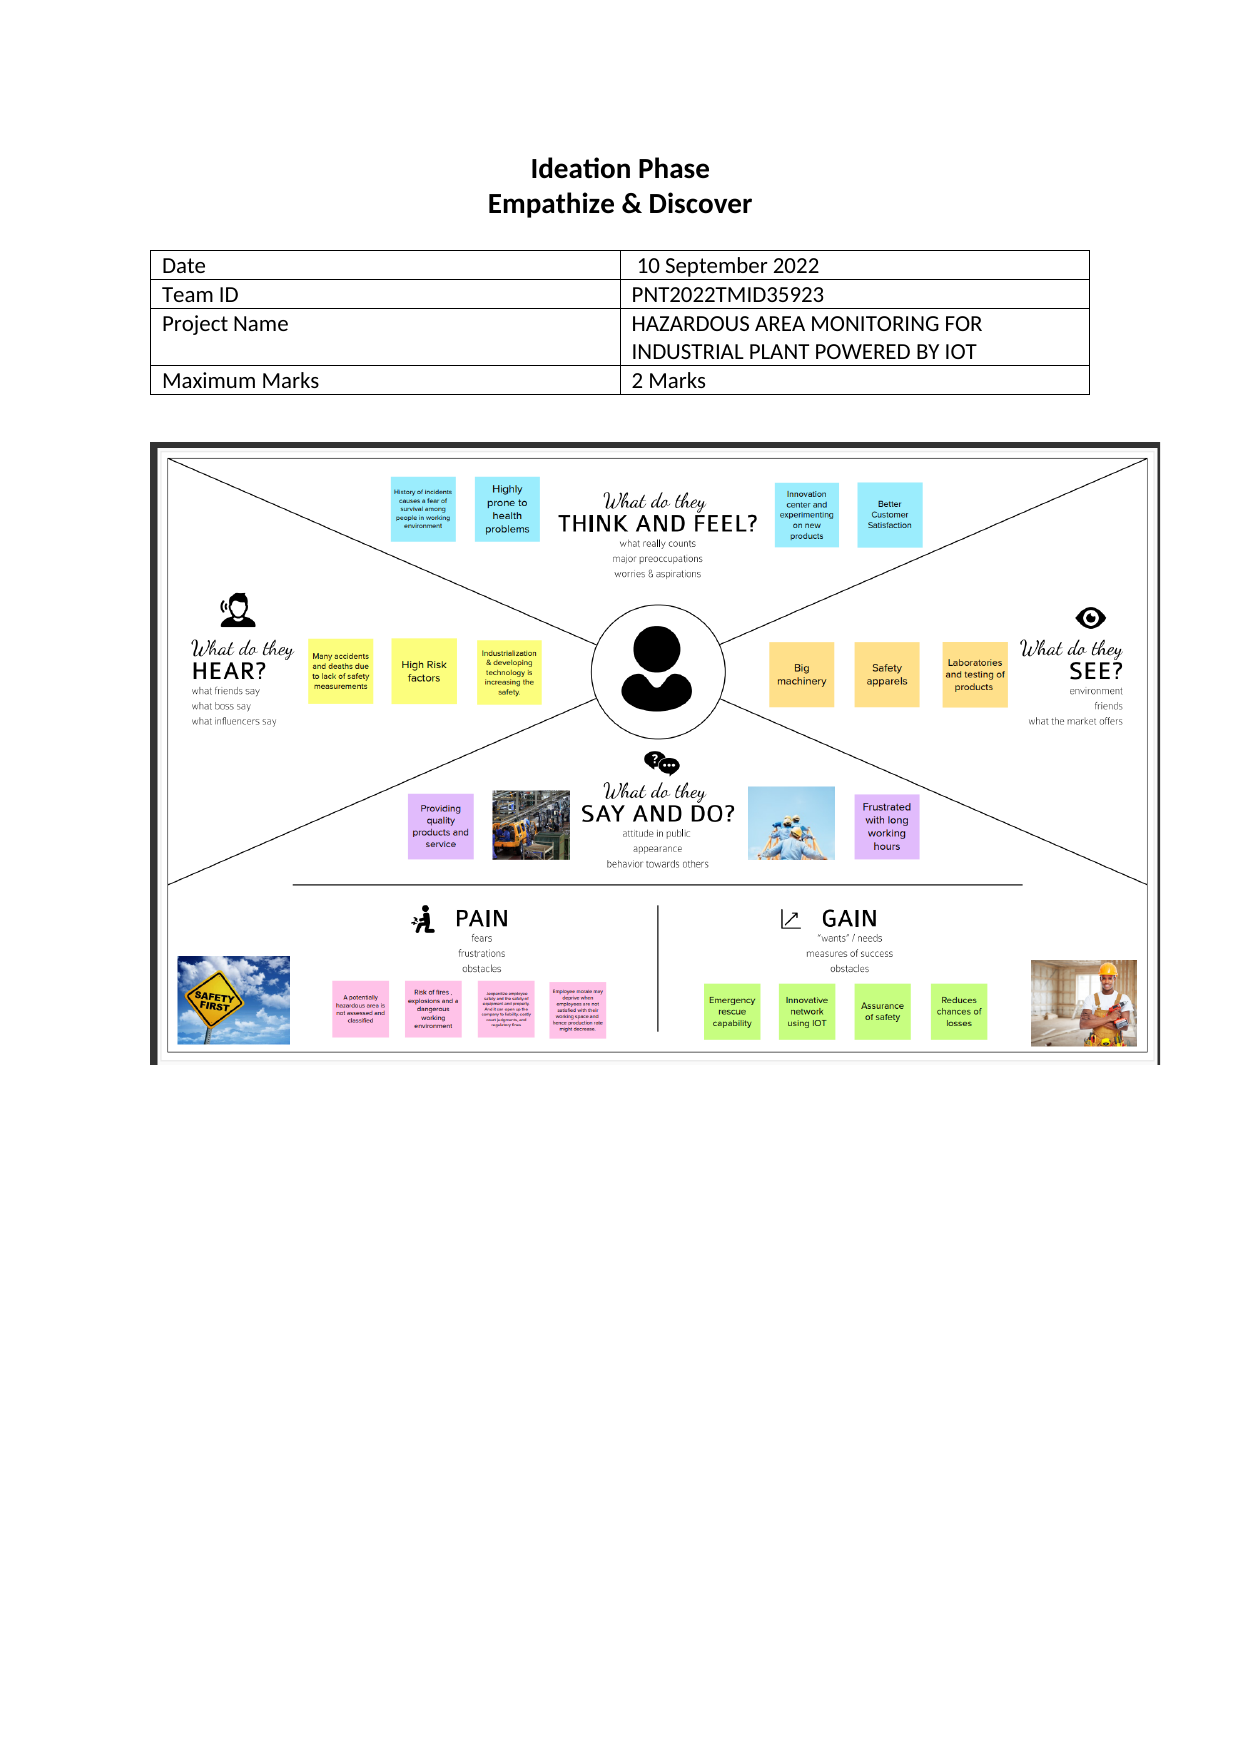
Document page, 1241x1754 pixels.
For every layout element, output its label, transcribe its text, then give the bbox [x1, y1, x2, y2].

text Empathize & Discover [150, 186, 1090, 221]
table_cell Team ID [151, 280, 620, 308]
table_cell Project Name [151, 309, 620, 365]
table_cell PNT2022TMID35923 [621, 280, 1089, 308]
table_cell HAZARDOUS AREA MONITORING FOR INDUSTRIAL PLANT POWERED BY IOT [621, 309, 1089, 365]
table_header Date [151, 251, 620, 279]
text Ideation Phase [150, 150, 1090, 186]
picture [150, 442, 1160, 1065]
table_header 10 September 2022 [621, 251, 1089, 279]
table_cell Maximum Marks [151, 366, 620, 394]
table_cell 2 Marks [621, 366, 1089, 394]
